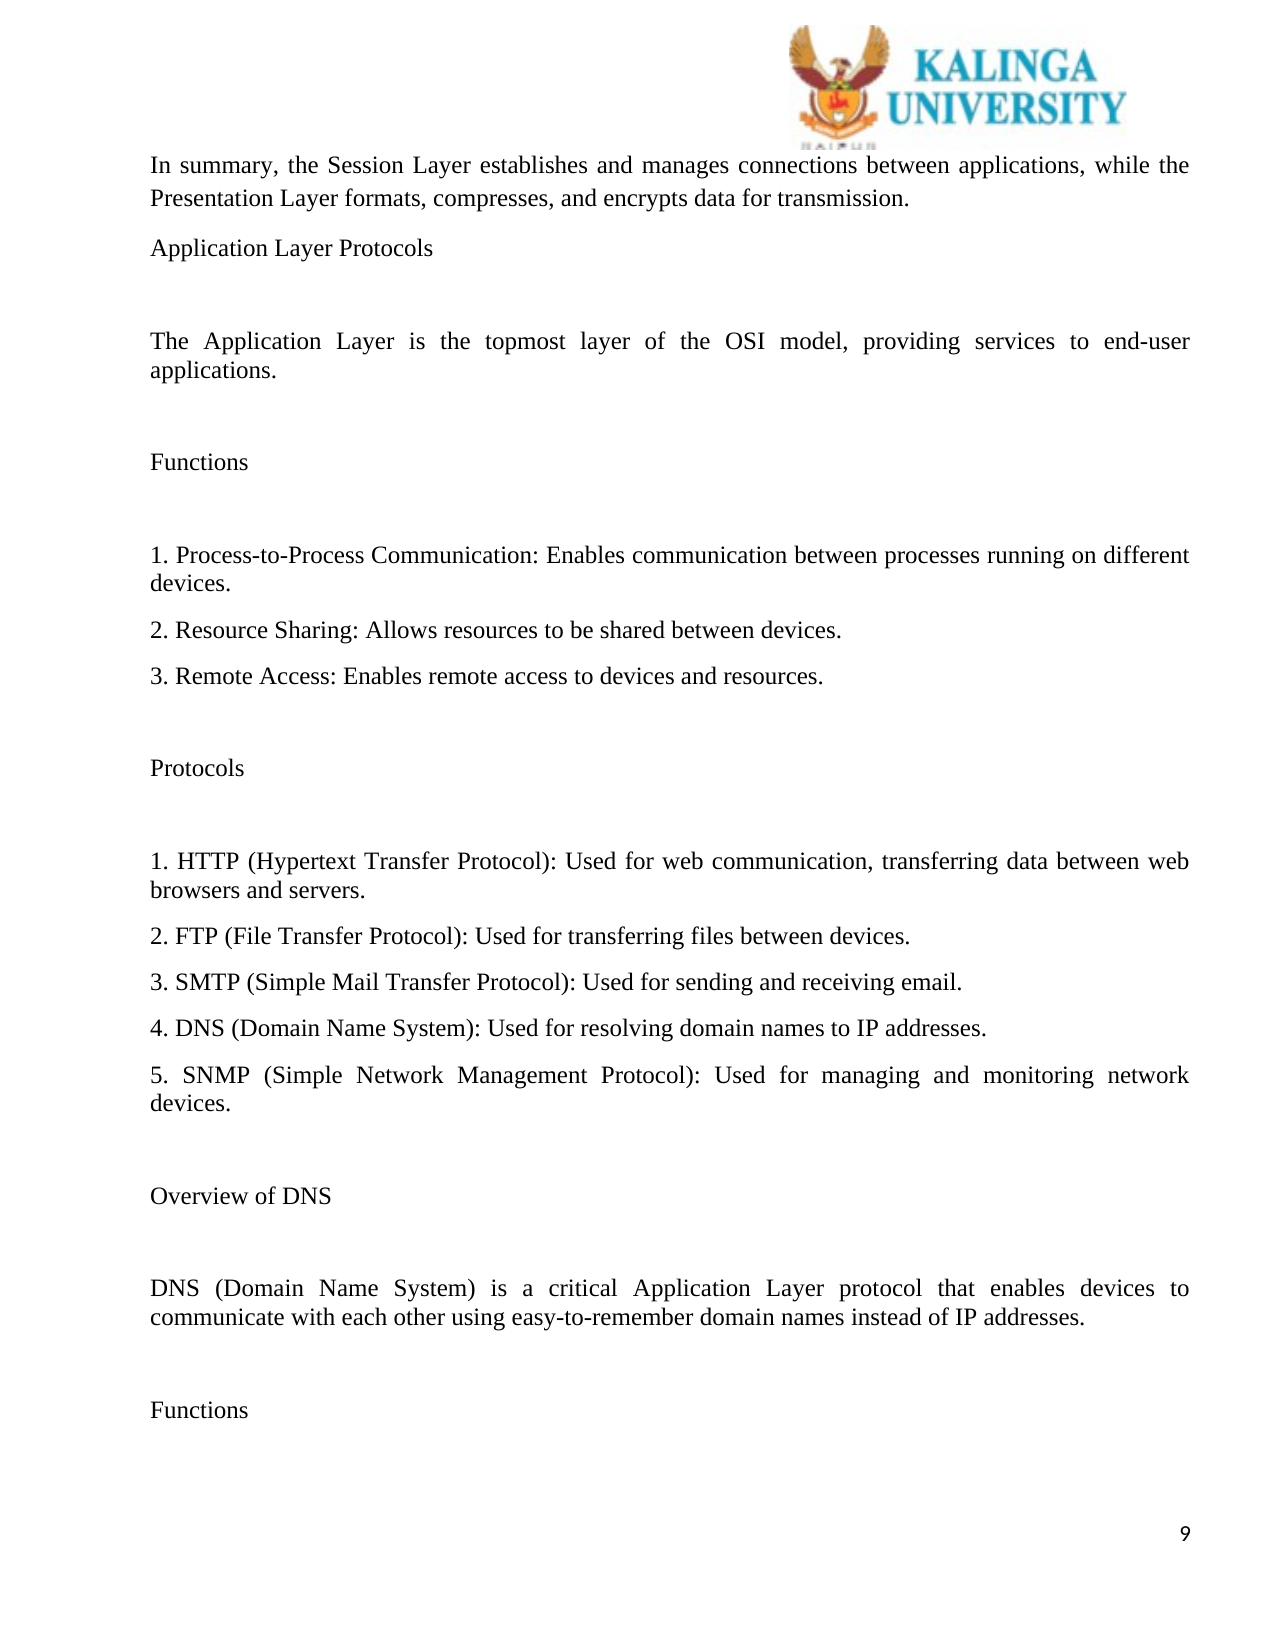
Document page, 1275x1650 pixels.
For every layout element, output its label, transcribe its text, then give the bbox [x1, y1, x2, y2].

text Protocols [150, 753, 1191, 782]
text 1. HTTP (Hypertext Transfer Protocol): Used for web communication, transferring data between web browsers and servers. [150, 846, 1191, 903]
text 1. Process-to-Process Communication: Enables communication between processes running on different devices. [150, 540, 1191, 597]
text DNS (Domain Name System) is a critical Application Layer protocol that enables devices to communicate with each other using easy-to-remember domain names instead of IP addresses. [150, 1273, 1191, 1331]
text 2. FTP (File Transfer Protocol): Used for transferring files between devices. [150, 921, 1191, 950]
text 2. Resource Sharing: Allows resources to be shared between devices. [150, 615, 1191, 643]
text Functions [150, 1395, 1191, 1423]
text 3. SMTP (Simple Mail Transfer Protocol): Used for sending and receiving email. [150, 967, 1191, 996]
text Application Layer Protocols [150, 233, 1191, 262]
text 4. DNS (Domain Name System): Used for resolving domain names to IP addresses. [150, 1013, 1191, 1042]
text 3. Remote Access: Enables remote access to devices and resources. [150, 661, 1191, 690]
text Overview of DNS [150, 1181, 1191, 1210]
text Functions [150, 447, 1191, 476]
text In summary, the Session Layer establishes and manages connections between applications, while the Presentation Layer formats, compresses, and encrypts data for transmission. [150, 150, 1191, 212]
picture [789, 25, 1127, 150]
text The Application Layer is the topmost layer of the OSI model, providing services to end-user applications. [150, 326, 1191, 383]
text 5. SNMP (Simple Network Management Protocol): Used for managing and monitoring network devices. [150, 1060, 1191, 1117]
